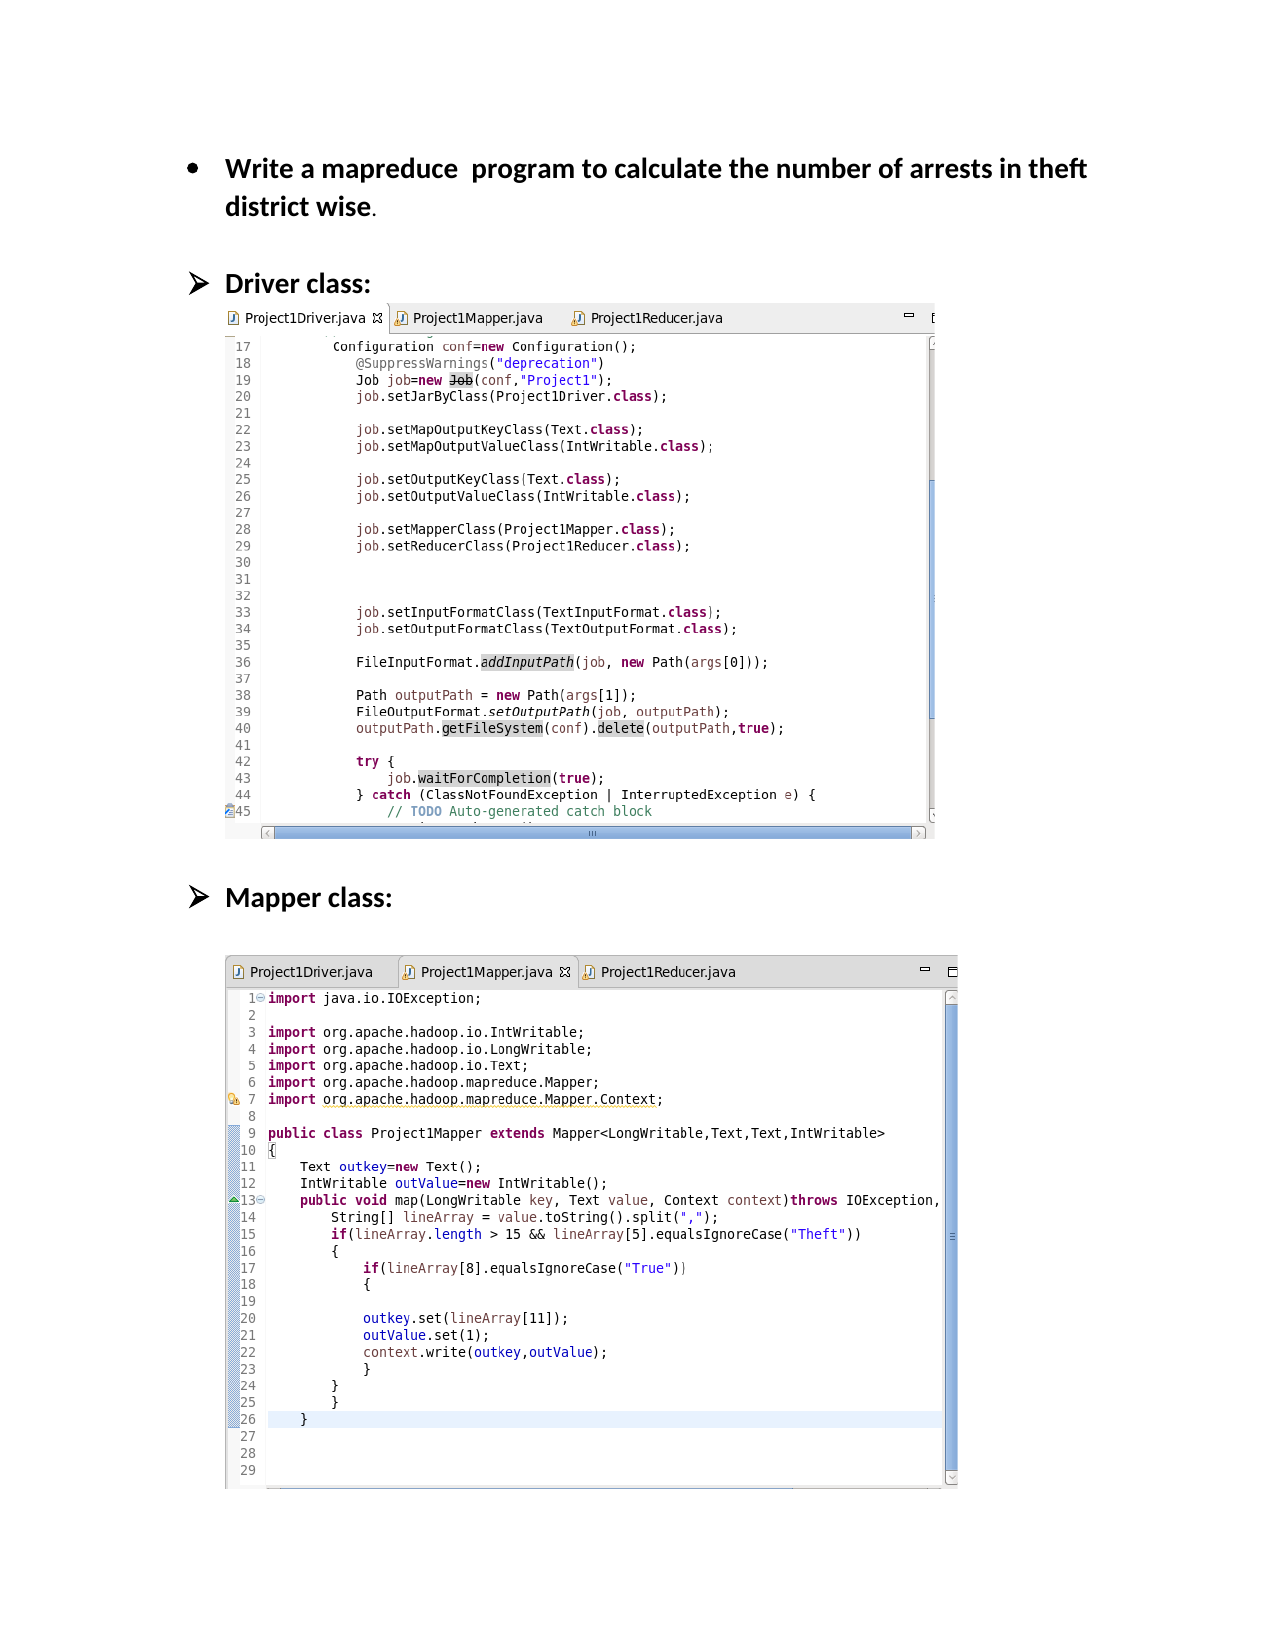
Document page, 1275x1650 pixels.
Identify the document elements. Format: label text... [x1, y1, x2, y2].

picture [225, 303, 935, 839]
list Write a mapreduce program to calculate the number of arrests in theft district wise. [187, 150, 1125, 224]
list Mapper class: [187, 879, 1125, 914]
list Driver class: [187, 265, 1125, 301]
picture [225, 955, 958, 1489]
